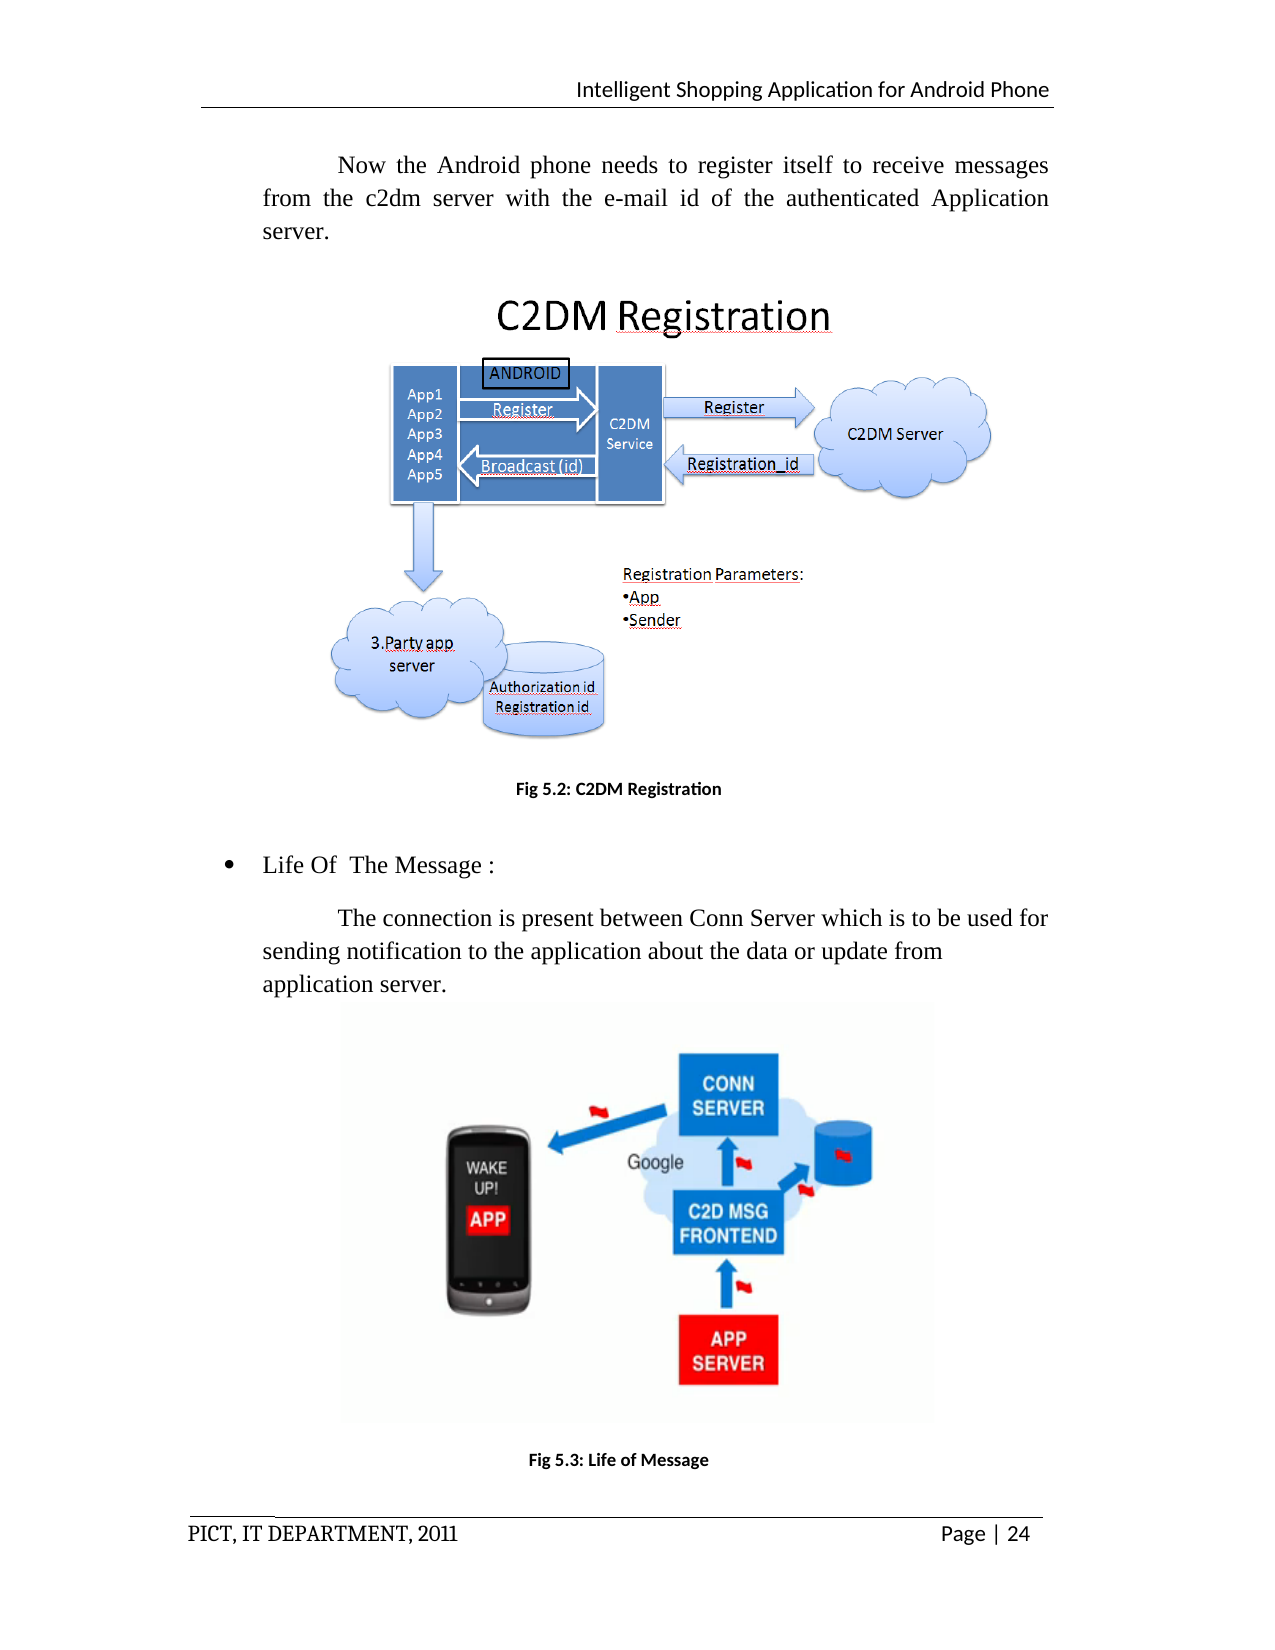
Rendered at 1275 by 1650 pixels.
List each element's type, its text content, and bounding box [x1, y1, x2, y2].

picture [340, 1002, 935, 1423]
text Fig 5.2: C2DM Registration [187, 777, 1050, 800]
list Now the Android phone needs to register itself to receive messages from the c2dm server with the e-mail id of the authenticated Application server. [262, 150, 1050, 245]
picture [325, 281, 994, 752]
list The connection is present between Conn Server which is to be used for sending notification to the application about the data or update from application server. [262, 903, 1050, 998]
subtitle Life Of The Message : [225, 850, 1050, 878]
text Fig 5.3: Life of Message [187, 1448, 1050, 1471]
